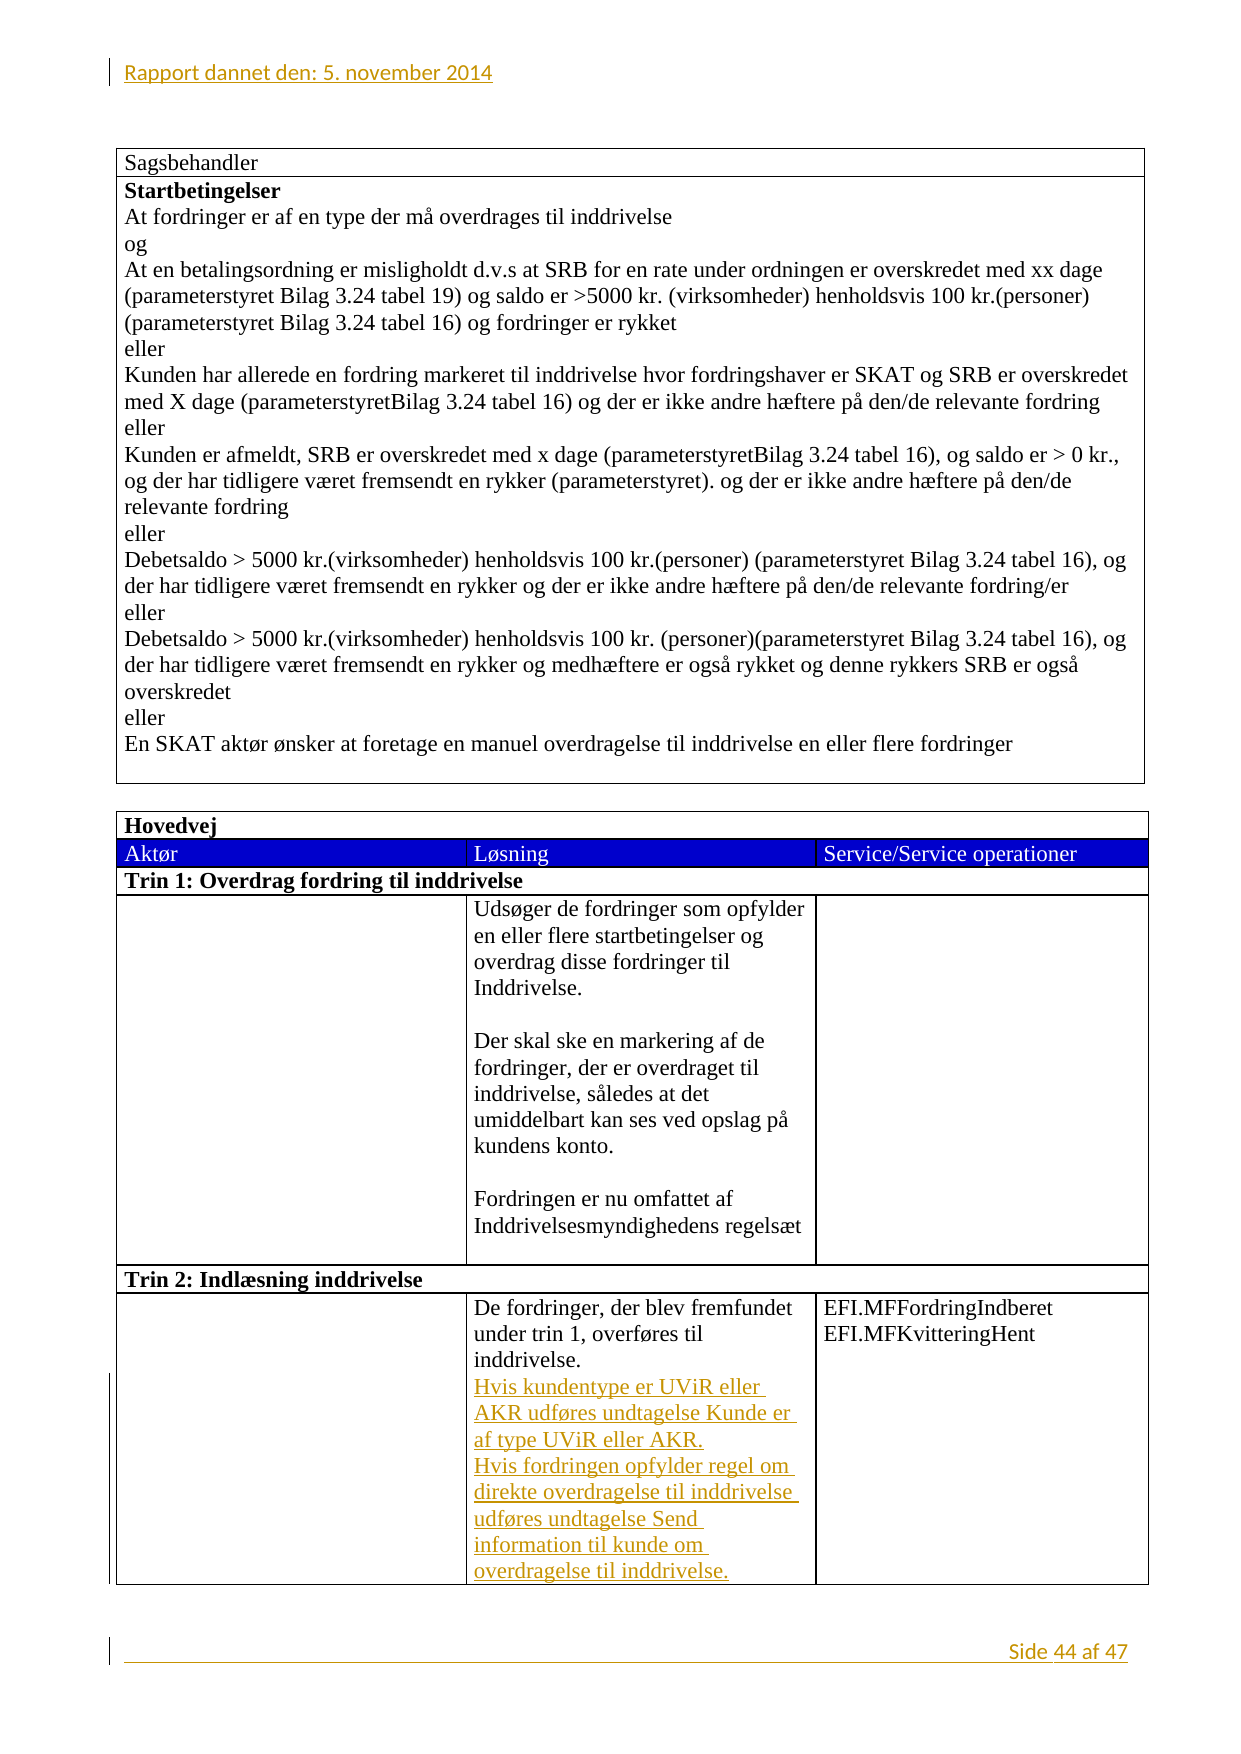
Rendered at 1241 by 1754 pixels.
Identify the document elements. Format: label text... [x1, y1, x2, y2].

table_cell Trin 2: Indlæsning inddrivelse [117, 1266, 1148, 1292]
table_cell Trin 1: Overdrag fordring til inddrivelse [117, 868, 1148, 894]
table_cell [117, 896, 466, 1264]
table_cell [817, 1294, 1148, 1584]
table_cell Udsøger de fordringer som opfylder en eller flere startbetingelser og overdrag disse fordringer til Inddrivelse. Der skal ske en markering af de fordringer, der er overdraget til inddrivelse, således at det umiddelbart kan ses ved opslag på kundens konto. Fordringen er nu omfattet af Inddrivelsesmyndighedens regelsæt [467, 896, 815, 1264]
table_header Hovedvej [117, 812, 1148, 838]
table_cell Aktør [117, 840, 466, 866]
table_cell [817, 896, 1148, 1264]
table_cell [467, 1294, 815, 1584]
table_cell [117, 1294, 466, 1584]
table_cell Service/Service operationer [817, 840, 1148, 866]
table_cell Startbetingelser At fordringer er af en type der må overdrages til inddrivelse og At en betalingsordning er misligholdt d.v.s at SRB for en rate under ordningen er overskredet med xx dage (parameterstyret Bilag 3.24 tabel 19) og saldo er >5000 kr. (virksomheder) henholdsvis 100 kr.(personer) (parameterstyret Bilag 3.24 tabel 16) og fordringer er rykket eller Kunden har allerede en fordring markeret til inddrivelse hvor fordringshaver er SKAT og SRB er overskredet med X dage (parameterstyretBilag 3.24 tabel 16) og der er ikke andre hæftere på den/de relevante fordring eller Kunden er afmeldt, SRB er overskredet med x dage (parameterstyretBilag 3.24 tabel 16), og saldo er > 0 kr., og der har tidligere været fremsendt en rykker (parameterstyret). og der er ikke andre hæftere på den/de relevante fordring eller Debetsaldo > 5000 kr.(virksomheder) henholdsvis 100 kr.(personer) (parameterstyret Bilag 3.24 tabel 16), og der har tidligere været fremsendt en rykker og der er ikke andre hæftere på den/de relevante fordring/er eller Debetsaldo > 5000 kr.(virksomheder) henholdsvis 100 kr. (personer)(parameterstyret Bilag 3.24 tabel 16), og der har tidligere været fremsendt en rykker og medhæftere er også rykket og denne rykkers SRB er også overskredet eller En SKAT aktør ønsker at foretage en manuel overdragelse til inddrivelse en eller flere fordringer [117, 177, 1144, 783]
table_cell Løsning [467, 840, 815, 866]
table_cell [117, 149, 1144, 176]
